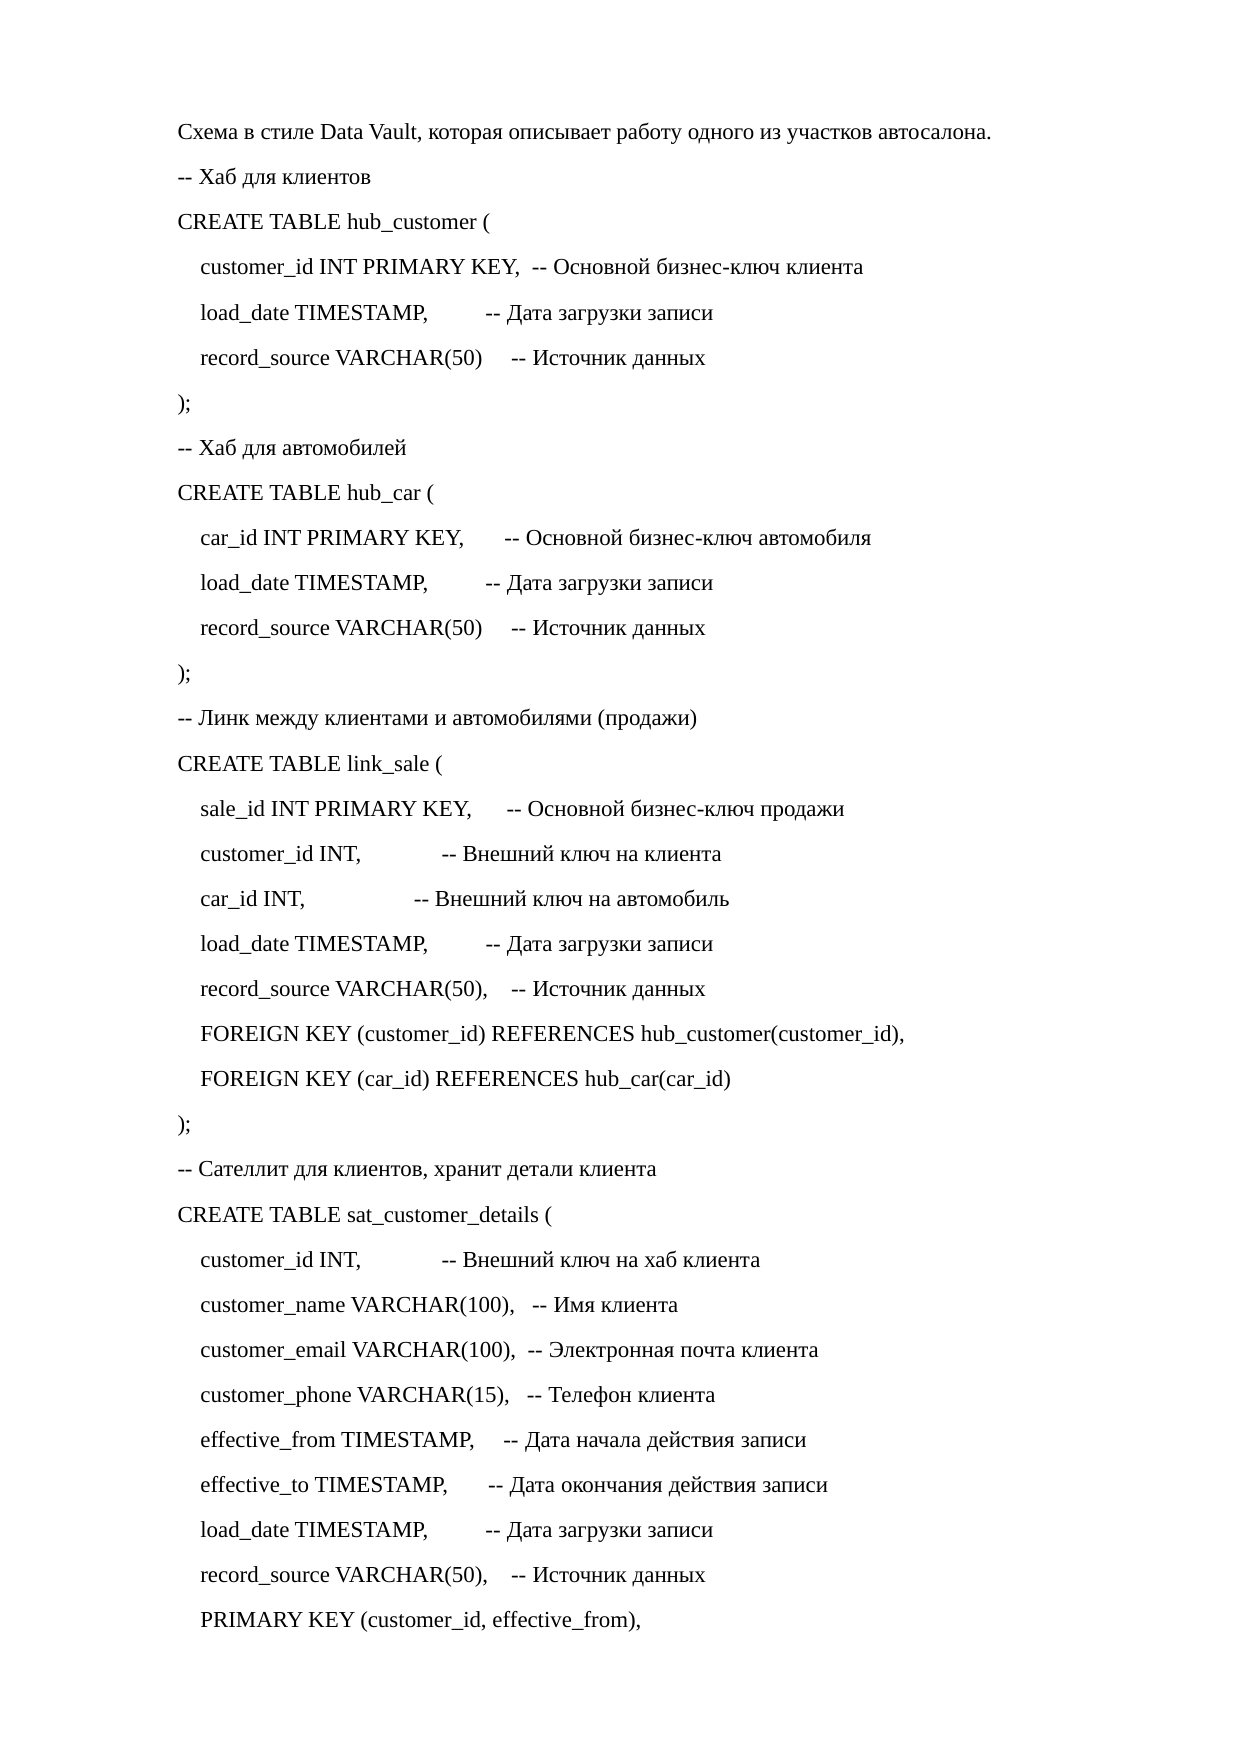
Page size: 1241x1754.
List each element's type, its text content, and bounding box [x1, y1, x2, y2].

text customer_id INT, -- Внешний ключ на клиента [177, 840, 1152, 866]
text car_id INT, -- Внешний ключ на автомобиль [177, 885, 1152, 911]
text customer_id INT PRIMARY KEY, -- Основной бизнес-ключ клиента [177, 253, 1152, 280]
text load_date TIMESTAMP, -- Дата загрузки записи [177, 1516, 1152, 1543]
text load_date TIMESTAMP, -- Дата загрузки записи [177, 298, 1152, 325]
text effective_to TIMESTAMP, -- Дата окончания действия записи [177, 1471, 1152, 1498]
text car_id INT PRIMARY KEY, -- Основной бизнес-ключ автомобиля [177, 524, 1152, 550]
text customer_email VARCHAR(100), -- Электронная почта клиента [177, 1336, 1152, 1362]
text CREATE TABLE sat_customer_details ( [177, 1201, 1152, 1227]
text -- Хаб для клиентов [177, 163, 1152, 189]
text -- Хаб для автомобилей [177, 434, 1152, 460]
text FOREIGN KEY (customer_id) REFERENCES hub_customer(customer_id), [177, 1020, 1152, 1047]
text CREATE TABLE hub_car ( [177, 479, 1152, 505]
text record_source VARCHAR(50) -- Источник данных [177, 614, 1152, 641]
text -- Линк между клиентами и автомобилями (продажи) [177, 704, 1152, 731]
text load_date TIMESTAMP, -- Дата загрузки записи [177, 930, 1152, 956]
text -- Сателлит для клиентов, хранит детали клиента [177, 1156, 1152, 1182]
text PRIMARY KEY (customer_id, effective_from), [177, 1607, 1152, 1633]
text customer_name VARCHAR(100), -- Имя клиента [177, 1291, 1152, 1317]
text customer_id INT, -- Внешний ключ на хаб клиента [177, 1246, 1152, 1272]
text record_source VARCHAR(50) -- Источник данных [177, 344, 1152, 370]
text FOREIGN KEY (car_id) REFERENCES hub_car(car_id) [177, 1065, 1152, 1092]
text Схема в стиле Data Vault, которая описывает работу одного из участков автосалона. [177, 118, 1152, 144]
text sale_id INT PRIMARY KEY, -- Основной бизнес-ключ продажи [177, 795, 1152, 821]
text ); [177, 659, 1152, 686]
text ); [177, 389, 1152, 415]
text customer_phone VARCHAR(15), -- Телефон клиента [177, 1381, 1152, 1407]
text record_source VARCHAR(50), -- Источник данных [177, 1561, 1152, 1588]
text effective_from TIMESTAMP, -- Дата начала действия записи [177, 1426, 1152, 1452]
text load_date TIMESTAMP, -- Дата загрузки записи [177, 569, 1152, 596]
text record_source VARCHAR(50), -- Источник данных [177, 975, 1152, 1001]
text CREATE TABLE hub_customer ( [177, 208, 1152, 235]
text CREATE TABLE link_sale ( [177, 749, 1152, 776]
text ); [177, 1110, 1152, 1137]
